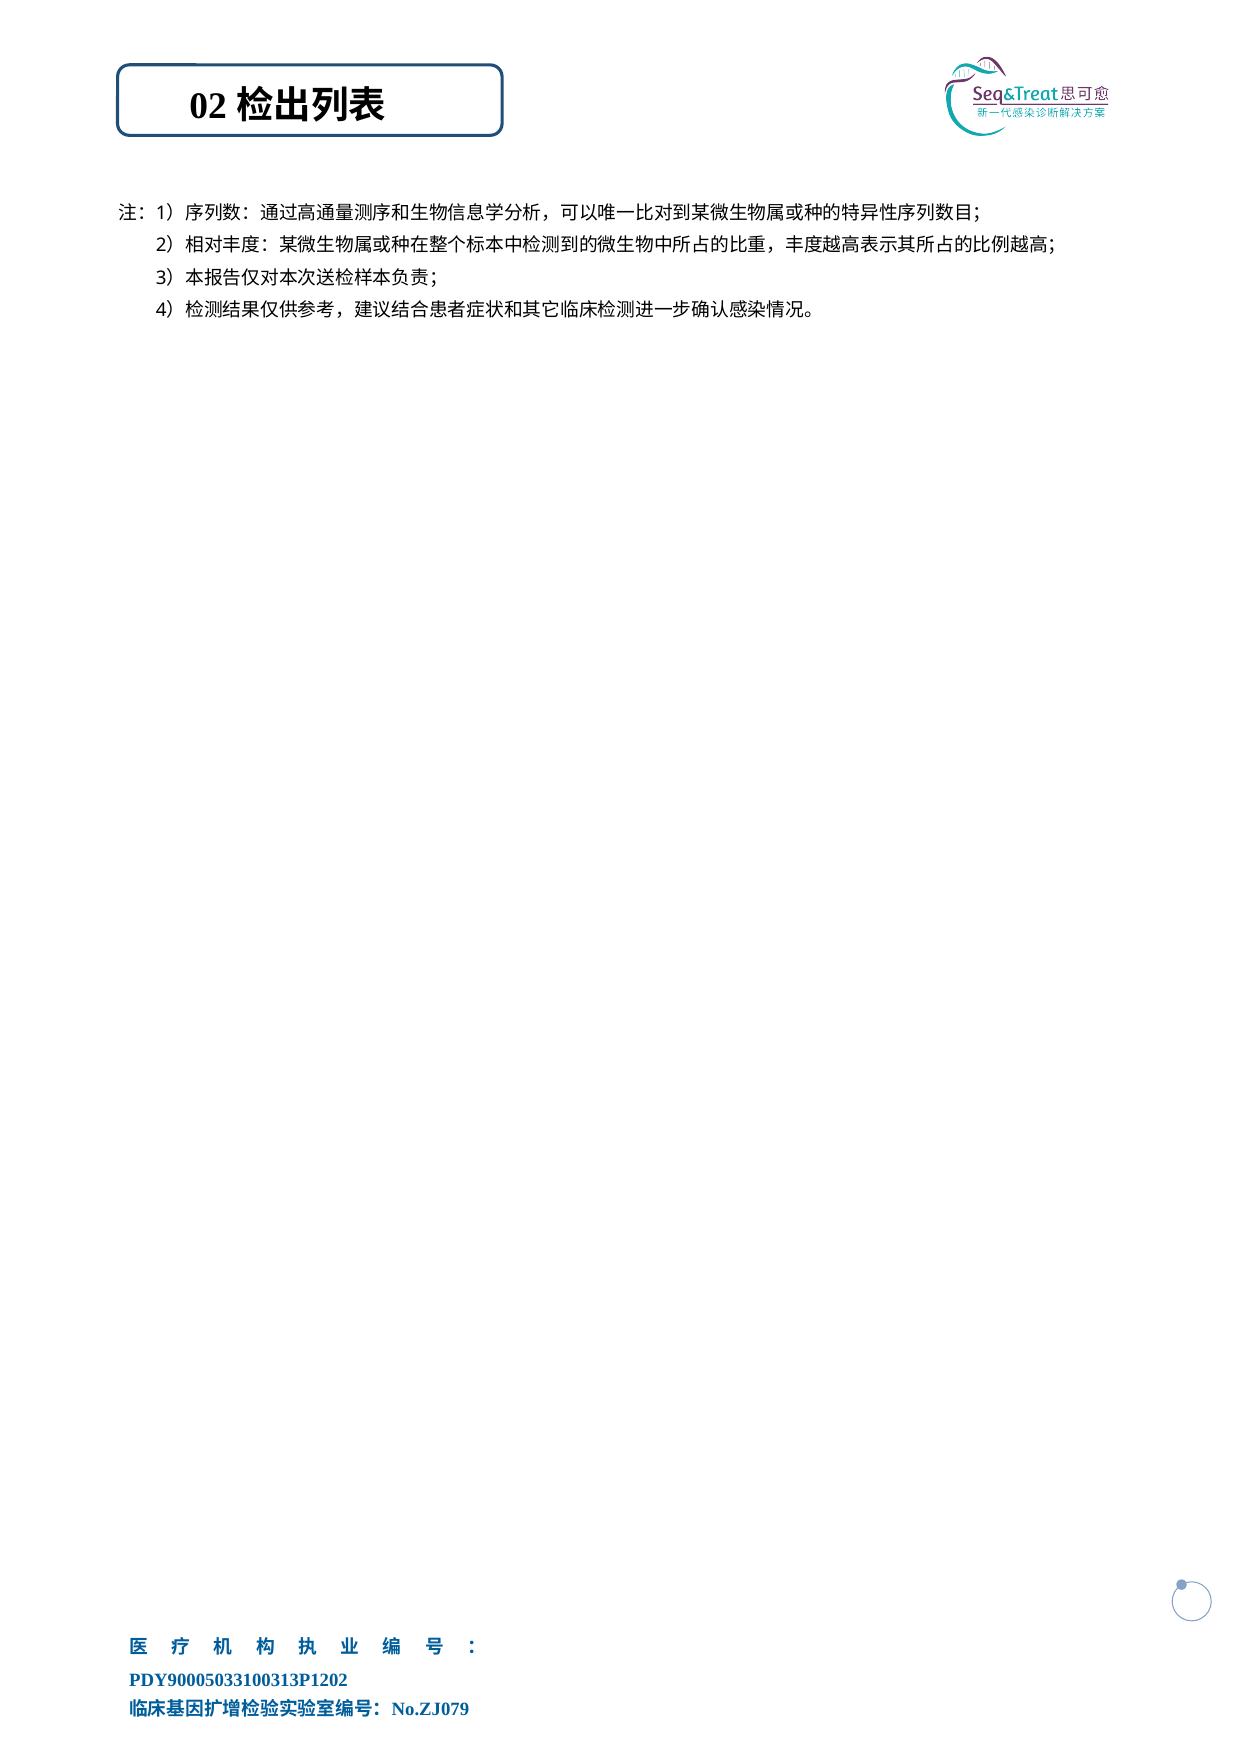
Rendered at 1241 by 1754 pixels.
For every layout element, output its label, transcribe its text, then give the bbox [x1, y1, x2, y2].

text 3）本报告仅对本次送检样本负责； [118, 260, 1152, 292]
text 注：1）序列数：通过高通量测序和生物信息学分析，可以唯一比对到某微生物属或种的特异性序列数目； [118, 195, 1152, 227]
text 2）相对丰度：某微生物属或种在整个标本中检测到的微生物中所占的比重，丰度越高表示其所占的比例越高； [118, 227, 1152, 260]
picture [901, 28, 1152, 164]
text 4）检测结果仅供参考，建议结合患者症状和其它临床检测进一步确认感染情况。 [118, 292, 1152, 325]
